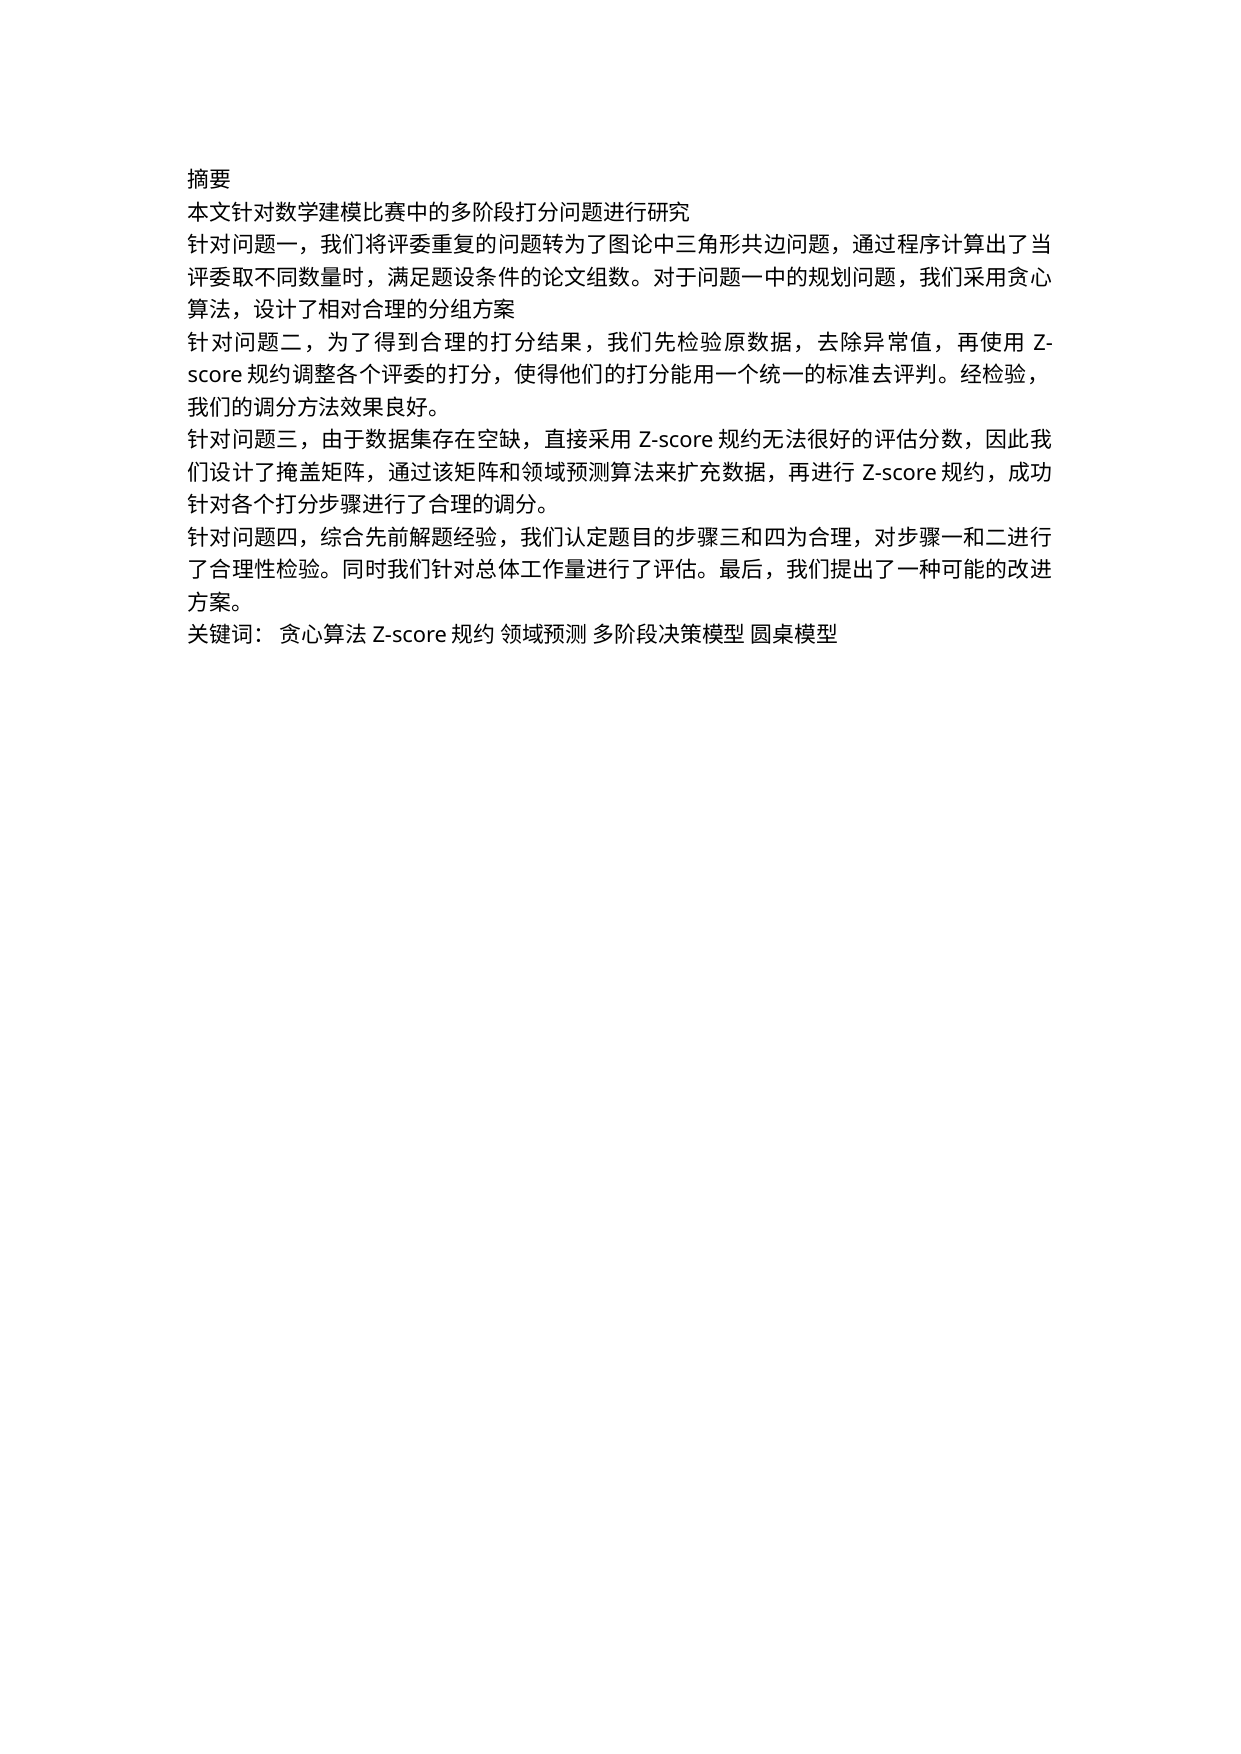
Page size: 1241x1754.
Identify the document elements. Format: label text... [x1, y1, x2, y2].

text 关键词： 贪心算法 Z-score规约 领域预测 多阶段决策模型 圆桌模型 [187, 617, 1053, 649]
text 摘要 [187, 162, 1053, 194]
text 针对问题一，我们将评委重复的问题转为了图论中三角形共边问题，通过程序计算出了当评委取不同数量时，满足题设条件的论文组数。对于问题一中的规划问题，我们采用贪心算法，设计了相对合理的分组方案 [187, 227, 1053, 324]
text 针对问题四，综合先前解题经验，我们认定题目的步骤三和四为合理，对步骤一和二进行了合理性检验。同时我们针对总体工作量进行了评估。最后，我们提出了一种可能的改进方案。 [187, 519, 1053, 617]
text 针对问题三，由于数据集存在空缺，直接采用Z-score规约无法很好的评估分数，因此我们设计了掩盖矩阵，通过该矩阵和领域预测算法来扩充数据，再进行Z-score规约，成功针对各个打分步骤进行了合理的调分。 [187, 422, 1053, 519]
text 本文针对数学建模比赛中的多阶段打分问题进行研究 [187, 194, 1053, 227]
text 针对问题二，为了得到合理的打分结果，我们先检验原数据，去除异常值，再使用Z-score规约调整各个评委的打分，使得他们的打分能用一个统一的标准去评判。经检验，我们的调分方法效果良好。 [187, 324, 1053, 422]
